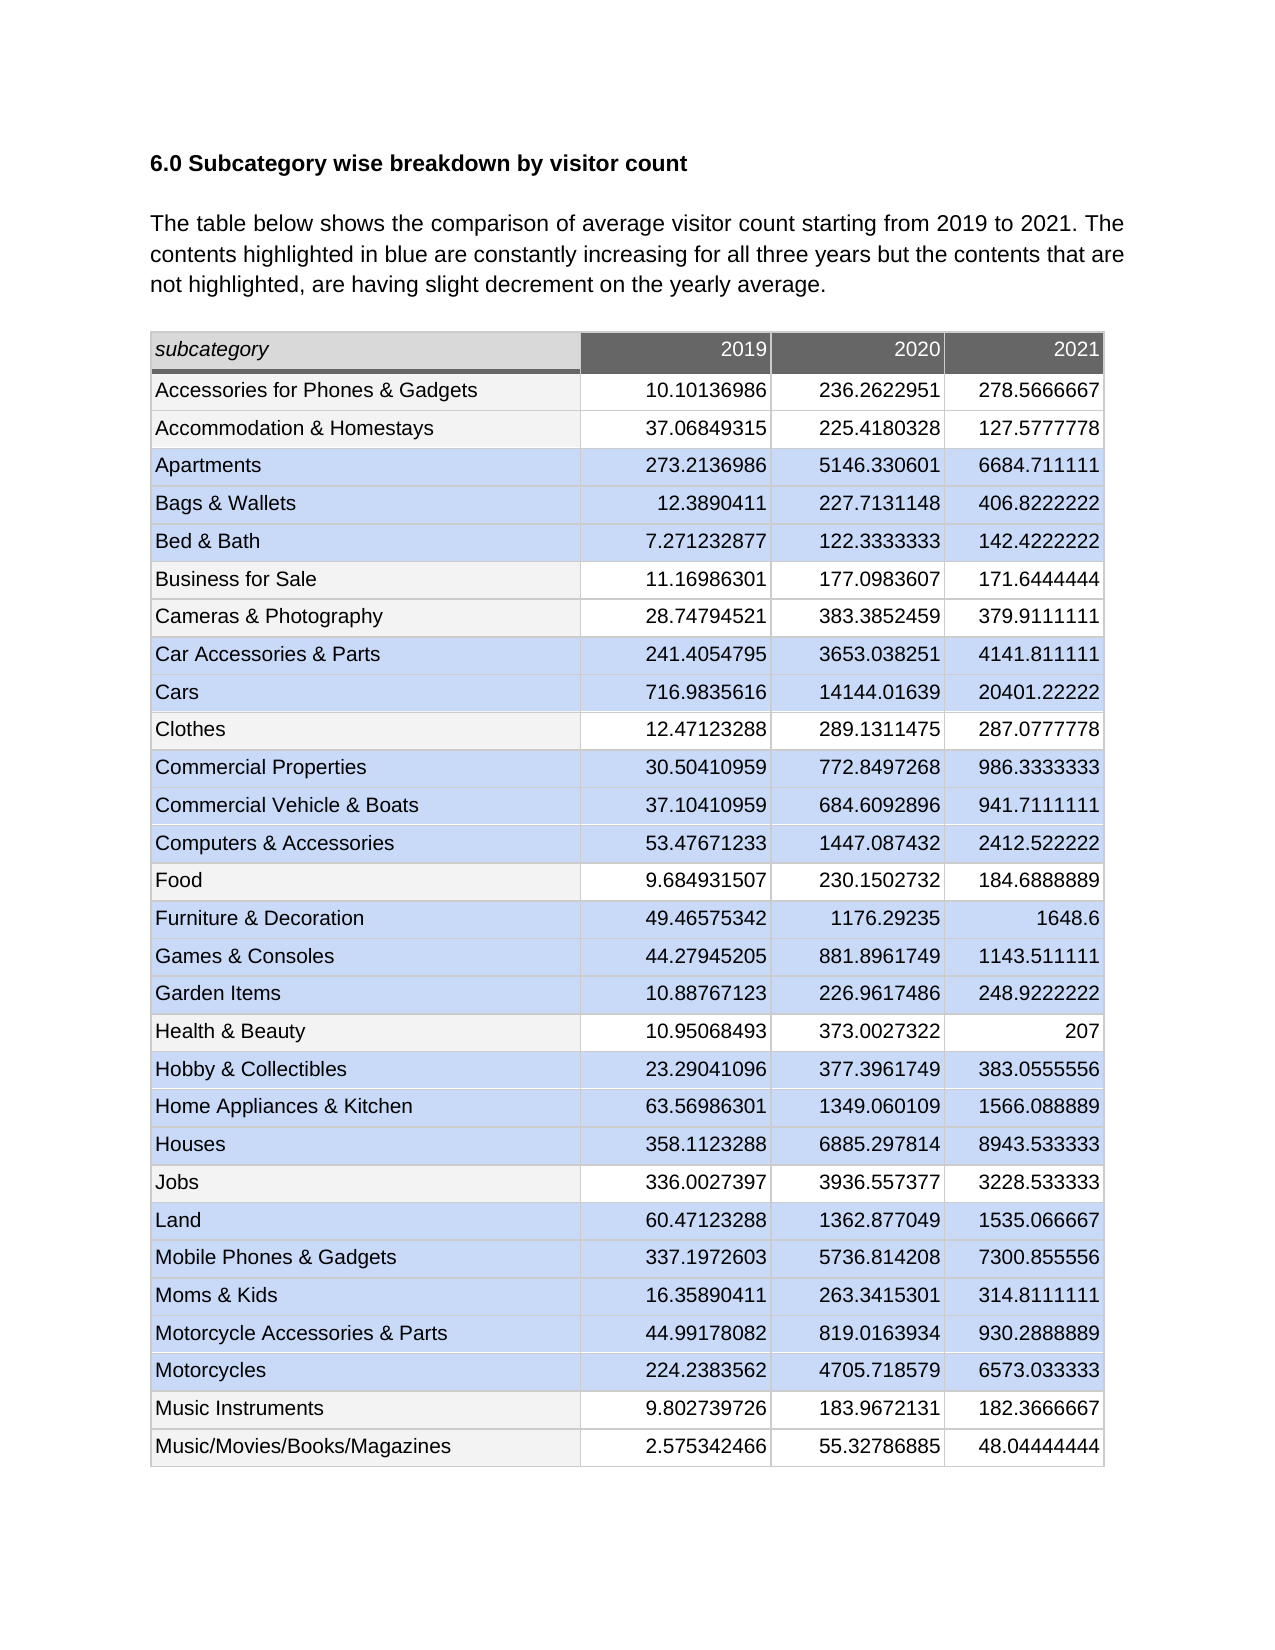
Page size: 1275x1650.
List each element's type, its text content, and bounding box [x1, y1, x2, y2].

table_cell 142.4222222 [945, 525, 1103, 561]
table_cell 772.8497268 [772, 751, 944, 787]
table_cell 314.8111111 [945, 1279, 1103, 1315]
table_cell Bed & Bath [152, 525, 580, 561]
table_cell Health & Beauty [152, 1015, 580, 1051]
table_cell Computers & Accessories [152, 826, 580, 862]
table_cell Hobby & Collectibles [152, 1052, 580, 1088]
table_cell 9.802739726 [581, 1392, 770, 1428]
table_cell 55.32786885 [772, 1430, 944, 1466]
table_cell 10.88767123 [581, 977, 770, 1013]
table_cell 44.27945205 [581, 939, 770, 975]
table_cell 716.9835616 [581, 675, 770, 711]
table_cell 5736.814208 [772, 1241, 944, 1277]
table_cell 881.8961749 [772, 939, 944, 975]
table_cell 1566.088889 [945, 1090, 1103, 1126]
table_cell Clothes [152, 713, 580, 749]
table_cell 23.29041096 [581, 1052, 770, 1088]
table_cell 5146.330601 [772, 449, 944, 485]
table_cell 7300.855556 [945, 1241, 1103, 1277]
table_cell 48.04444444 [945, 1430, 1103, 1466]
table_cell 383.3852459 [772, 600, 944, 636]
table_header 2020 [772, 333, 944, 369]
table_cell 227.7131148 [772, 487, 944, 523]
table_cell 8943.533333 [945, 1128, 1103, 1164]
table_cell 289.1311475 [772, 713, 944, 749]
table_cell Music Instruments [152, 1392, 580, 1428]
table_cell 241.4054795 [581, 638, 770, 674]
table_cell 4141.811111 [945, 638, 1103, 674]
table_cell 337.1972603 [581, 1241, 770, 1277]
table_cell 1648.6 [945, 902, 1103, 938]
table_cell 122.3333333 [772, 525, 944, 561]
table_cell 406.8222222 [945, 487, 1103, 523]
table_cell 986.3333333 [945, 751, 1103, 787]
table_cell Commercial Properties [152, 751, 580, 787]
table_cell Furniture & Decoration [152, 902, 580, 938]
table_cell 37.10410959 [581, 788, 770, 824]
table_cell 11.16986301 [581, 562, 770, 598]
table_cell Cameras & Photography [152, 600, 580, 636]
table_cell 930.2888889 [945, 1316, 1103, 1352]
table_cell 44.99178082 [581, 1316, 770, 1352]
table_cell 184.6888889 [945, 864, 1103, 900]
table_cell Cars [152, 675, 580, 711]
table_cell 358.1123288 [581, 1128, 770, 1164]
table_cell 230.1502732 [772, 864, 944, 900]
table_cell Car Accessories & Parts [152, 638, 580, 674]
table_cell 278.5666667 [945, 374, 1103, 410]
table_cell 183.9672131 [772, 1392, 944, 1428]
table_cell Accessories for Phones & Gadgets [152, 374, 580, 410]
table_cell Music/Movies/Books/Magazines [152, 1430, 580, 1466]
table_cell 3653.038251 [772, 638, 944, 674]
table_cell 127.5777778 [945, 411, 1103, 447]
table_cell 3228.533333 [945, 1166, 1103, 1202]
table_cell 30.50410959 [581, 751, 770, 787]
table_cell 224.2383562 [581, 1354, 770, 1390]
table_cell Commercial Vehicle & Boats [152, 788, 580, 824]
text 6.0 Subcategory wise breakdown by visitor count [150, 150, 1125, 176]
table_cell 248.9222222 [945, 977, 1103, 1013]
table_cell 60.47123288 [581, 1203, 770, 1239]
table_cell 7.271232877 [581, 525, 770, 561]
table_cell Food [152, 864, 580, 900]
table_cell Accommodation & Homestays [152, 411, 580, 447]
table_cell 373.0027322 [772, 1015, 944, 1051]
table_cell 1362.877049 [772, 1203, 944, 1239]
table_cell 177.0983607 [772, 562, 944, 598]
table_cell 1143.511111 [945, 939, 1103, 975]
table_cell 379.9111111 [945, 600, 1103, 636]
table_cell 53.47671233 [581, 826, 770, 862]
table_cell Apartments [152, 449, 580, 485]
table_cell 12.47123288 [581, 713, 770, 749]
table_cell Mobile Phones & Gadgets [152, 1241, 580, 1277]
table_cell 6573.033333 [945, 1354, 1103, 1390]
table_cell 941.7111111 [945, 788, 1103, 824]
table_cell Jobs [152, 1166, 580, 1202]
table_cell 1176.29235 [772, 902, 944, 938]
table_cell Business for Sale [152, 562, 580, 598]
table_cell Land [152, 1203, 580, 1239]
table_cell Garden Items [152, 977, 580, 1013]
table_cell 63.56986301 [581, 1090, 770, 1126]
table_cell 182.3666667 [945, 1392, 1103, 1428]
table_cell 10.95068493 [581, 1015, 770, 1051]
table_cell Bags & Wallets [152, 487, 580, 523]
table_cell 14144.01639 [772, 675, 944, 711]
table_cell Moms & Kids [152, 1279, 580, 1315]
table_cell 287.0777778 [945, 713, 1103, 749]
table_cell 226.9617486 [772, 977, 944, 1013]
table_cell 4705.718579 [772, 1354, 944, 1390]
table_cell 12.3890411 [581, 487, 770, 523]
table_cell 383.0555556 [945, 1052, 1103, 1088]
table_cell 684.6092896 [772, 788, 944, 824]
table_cell Motorcycles [152, 1354, 580, 1390]
table_cell 1349.060109 [772, 1090, 944, 1126]
text The table below shows the comparison of average visitor count starting from 2019 to 2021. The contents highlighted in blue are constantly increasing for all three years but the contents that are not highlighted, are having slight decrement on the yearly average. [150, 210, 1125, 297]
table_cell 10.10136986 [581, 374, 770, 410]
table_cell 2412.522222 [945, 826, 1103, 862]
table_cell 49.46575342 [581, 902, 770, 938]
table_cell 819.0163934 [772, 1316, 944, 1352]
table_header 2021 [945, 333, 1103, 369]
table_cell 28.74794521 [581, 600, 770, 636]
table_cell Motorcycle Accessories & Parts [152, 1316, 580, 1352]
table_header 2019 [581, 333, 770, 369]
table_cell 225.4180328 [772, 411, 944, 447]
table_cell 1447.087432 [772, 826, 944, 862]
table_cell 37.06849315 [581, 411, 770, 447]
table_cell 171.6444444 [945, 562, 1103, 598]
table_cell 236.2622951 [772, 374, 944, 410]
table_cell Houses [152, 1128, 580, 1164]
table_cell 3936.557377 [772, 1166, 944, 1202]
table_cell 336.0027397 [581, 1166, 770, 1202]
table_cell 9.684931507 [581, 864, 770, 900]
table_cell 2.575342466 [581, 1430, 770, 1466]
table_cell 6684.711111 [945, 449, 1103, 485]
table_cell 207 [945, 1015, 1103, 1051]
table_cell 377.3961749 [772, 1052, 944, 1088]
table_cell 16.35890411 [581, 1279, 770, 1315]
table_cell 20401.22222 [945, 675, 1103, 711]
table_cell Games & Consoles [152, 939, 580, 975]
table_cell Home Appliances & Kitchen [152, 1090, 580, 1126]
table_cell 1535.066667 [945, 1203, 1103, 1239]
table_cell 263.3415301 [772, 1279, 944, 1315]
table_header subcategory [152, 333, 580, 369]
table_cell 6885.297814 [772, 1128, 944, 1164]
table_cell 273.2136986 [581, 449, 770, 485]
